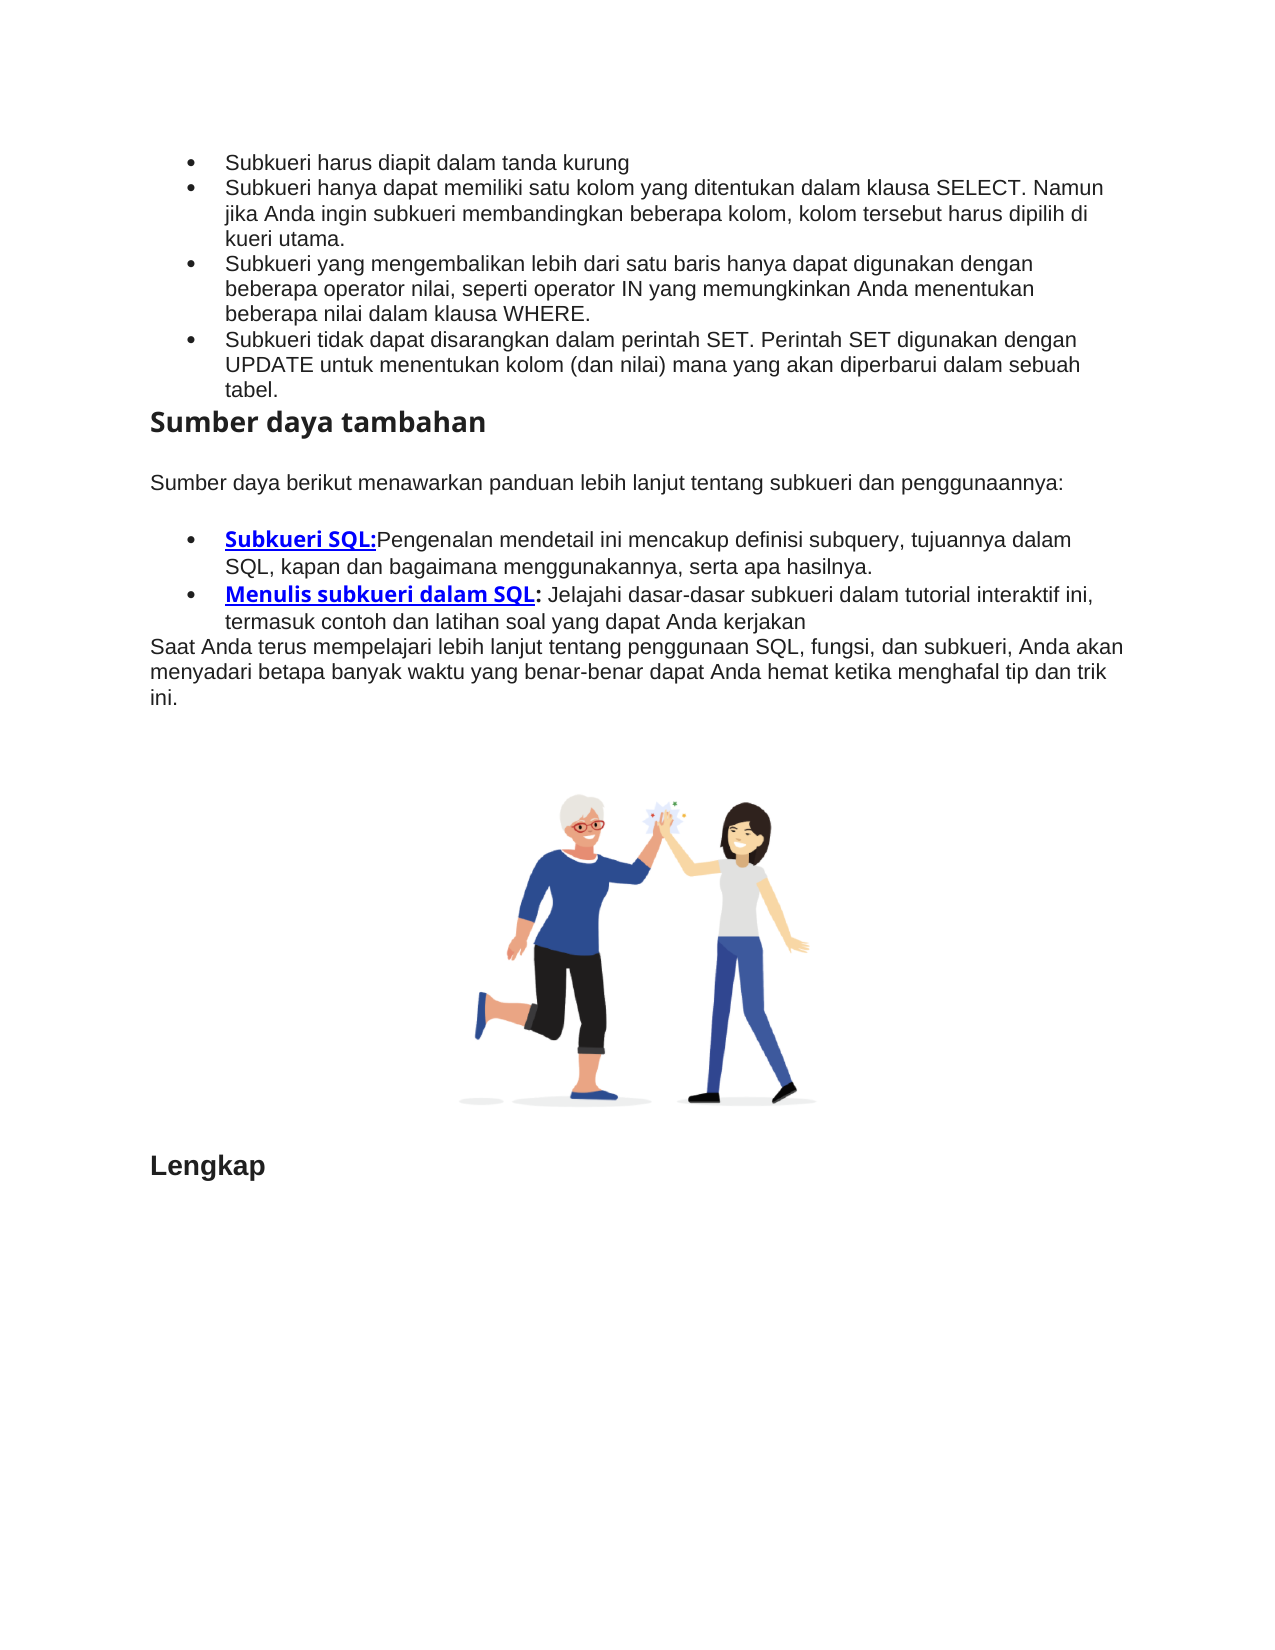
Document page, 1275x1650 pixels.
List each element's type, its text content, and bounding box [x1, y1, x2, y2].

list Subkueri harus diapit dalam tanda kurung [187, 150, 1125, 175]
text Saat Anda terus mempelajari lebih lanjut tentang penggunaan SQL, fungsi, dan subkueri, Anda akan menyadari betapa banyak waktu yang benar-benar dapat Anda hemat ketika menghafal tip dan trik ini. [150, 634, 1125, 709]
list Subkueri yang mengembalikan lebih dari satu baris hanya dapat digunakan dengan beberapa operator nilai, seperti operator IN yang memungkinkan Anda menentukan beberapa nilai dalam klausa WHERE. [187, 251, 1125, 326]
text Lengkap [150, 1149, 1125, 1181]
picture [150, 738, 1125, 1149]
text Sumber daya berikut menawarkan panduan lebih lanjut tentang subkueri dan penggunaannya: [150, 469, 1125, 495]
list Menulis subkueri dalam SQL: Jelajahi dasar-dasar subkueri dalam tutorial interaktif ini, termasuk contoh dan latihan soal yang dapat Anda kerjakan [187, 579, 1125, 634]
list Subkueri SQL:Pengenalan mendetail ini mencakup definisi subquery, tujuannya dalam SQL, kapan dan bagaimana menggunakannya, serta apa hasilnya. [187, 524, 1125, 579]
text Sumber daya tambahan [150, 402, 1125, 440]
list Subkueri tidak dapat disarangkan dalam perintah SET. Perintah SET digunakan dengan UPDATE untuk menentukan kolom (dan nilai) mana yang akan diperbarui dalam sebuah tabel. [187, 326, 1125, 402]
list Subkueri hanya dapat memiliki satu kolom yang ditentukan dalam klausa SELECT. Namun jika Anda ingin subkueri membandingkan beberapa kolom, kolom tersebut harus dipilih di kueri utama. [187, 175, 1125, 251]
